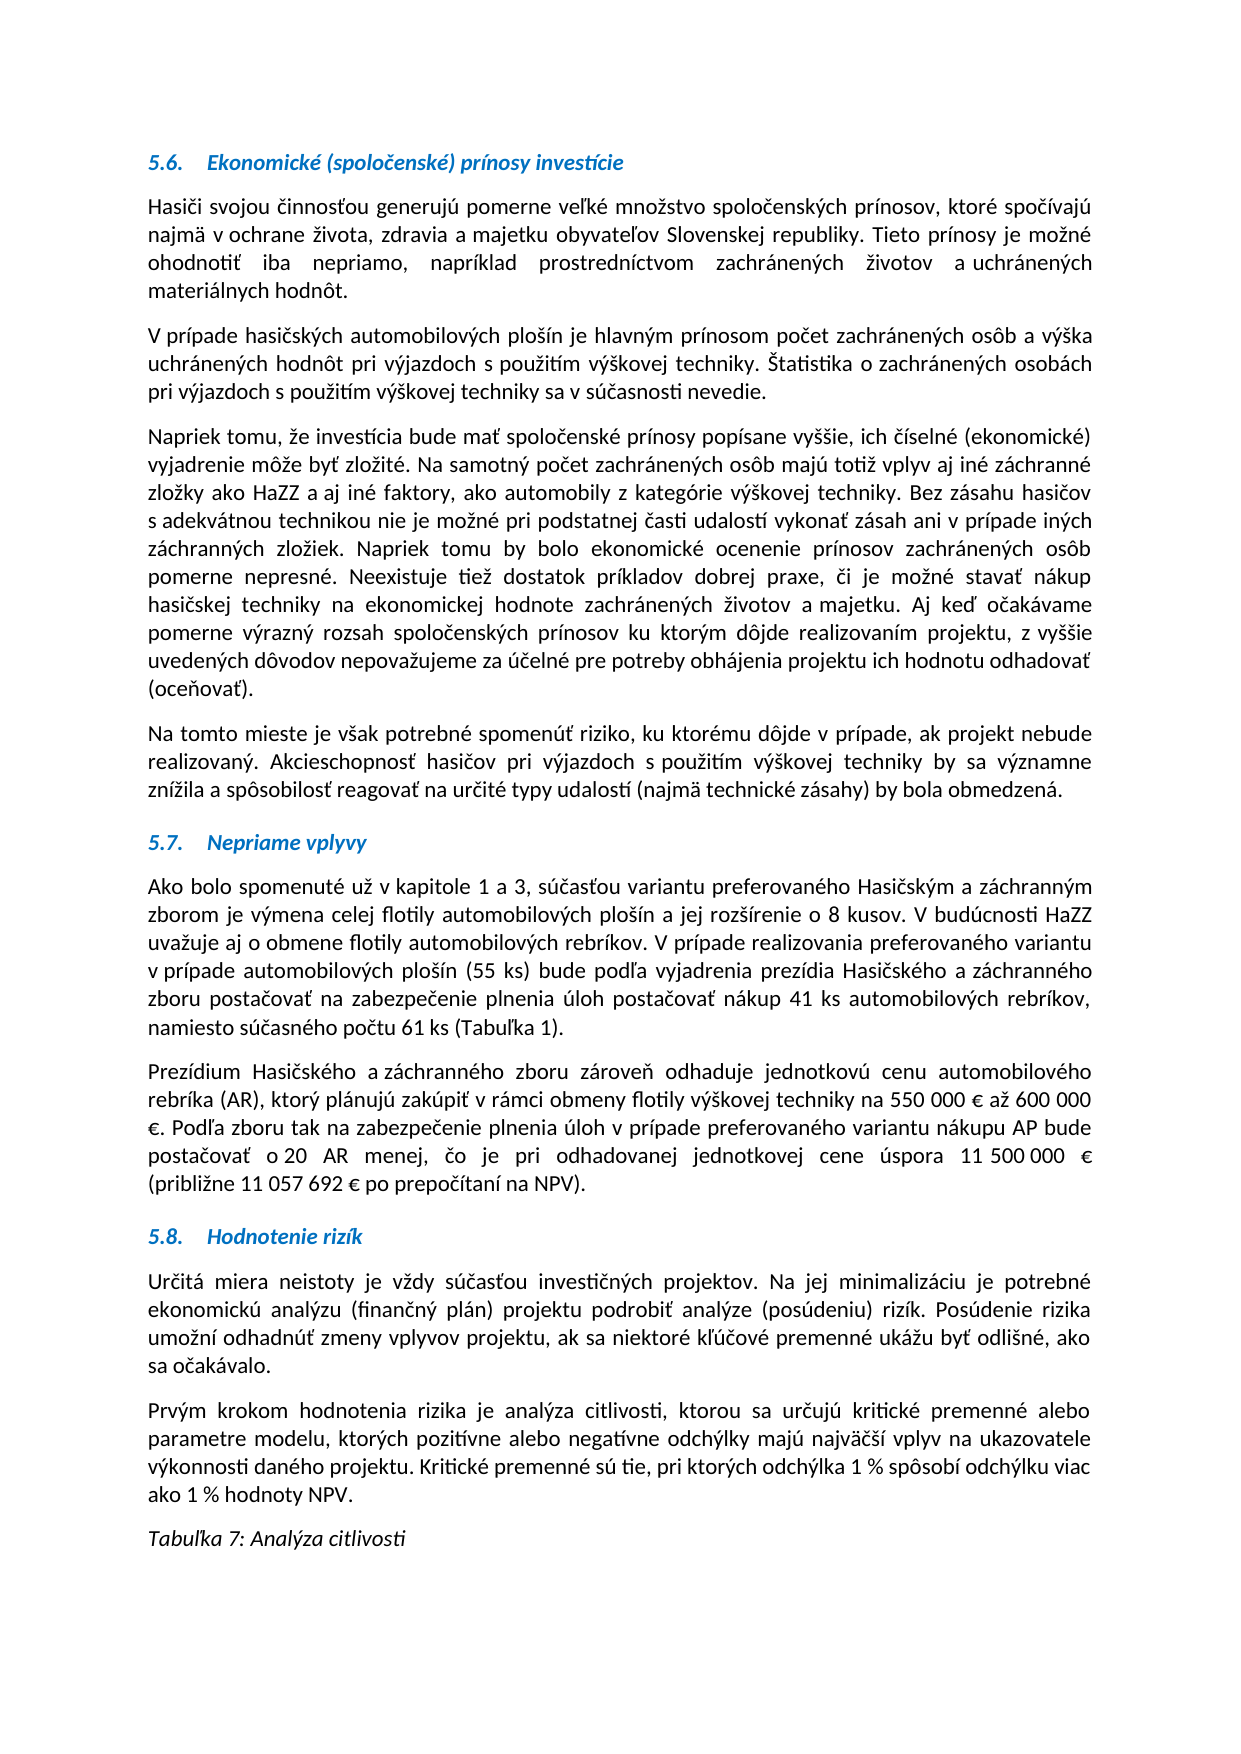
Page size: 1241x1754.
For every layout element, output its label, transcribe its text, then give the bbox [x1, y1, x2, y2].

subtitle Ekonomické (spoločenské) prínosy investície [148, 148, 1092, 176]
text V prípade hasičských automobilových plošín je hlavným prínosom počet zachránených osôb a výška uchránených hodnôt pri výjazdoch s použitím výškovej techniky. Štatistika o zachránených osobách pri výjazdoch s použitím výškovej techniky sa v súčasnosti nevedie. [148, 321, 1092, 405]
text Ako bolo spomenuté už v kapitole 1 a 3, súčasťou variantu preferovaného Hasičským a záchranným zborom je výmena celej flotily automobilových plošín a jej rozšírenie o 8 kusov. V budúcnosti HaZZ uvažuje aj o obmene flotily automobilových rebríkov. V prípade realizovania preferovaného variantu v prípade automobilových plošín (55 ks) bude podľa vyjadrenia prezídia Hasičského a záchranného zboru postačovať na zabezpečenie plnenia úloh postačovať nákup 41 ks automobilových rebríkov, namiesto súčasného počtu 61 ks (Tabuľka 1). [148, 872, 1092, 1041]
text Prezídium Hasičského a záchranného zboru zároveň odhaduje jednotkovú cenu automobilového rebríka (AR), ktorý plánujú zakúpiť v rámci obmeny flotily výškovej techniky na 550 000 € až 600 000 €. Podľa zboru tak na zabezpečenie plnenia úloh v prípade preferovaného variantu nákupu AP bude postačovať o 20 AR menej, čo je pri odhadovanej jednotkovej cene úspora 11 500 000 € (približne 11 057 692 € po prepočítaní na NPV). [148, 1057, 1092, 1197]
text Napriek tomu, že investícia bude mať spoločenské prínosy popísane vyššie, ich číselné (ekonomické) vyjadrenie môže byť zložité. Na samotný počet zachránených osôb majú totiž vplyv aj iné záchranné zložky ako HaZZ a aj iné faktory, ako automobily z kategórie výškovej techniky. Bez zásahu hasičov s adekvátnou technikou nie je možné pri podstatnej časti udalostí vykonať zásah ani v prípade iných záchranných zložiek. Napriek tomu by bolo ekonomické ocenenie prínosov zachránených osôb pomerne nepresné. Neexistuje tiež dostatok príkladov dobrej praxe, či je možné stavať nákup hasičskej techniky na ekonomickej hodnote zachránených životov a majetku. Aj keď očakávame pomerne výrazný rozsah spoločenských prínosov ku ktorým dôjde realizovaním projektu, z vyššie uvedených dôvodov nepovažujeme za účelné pre potreby obhájenia projektu ich hodnotu odhadovať (oceňovať). [148, 422, 1092, 702]
text Hasiči svojou činnosťou generujú pomerne veľké množstvo spoločenských prínosov, ktoré spočívajú najmä v ochrane života, zdravia a majetku obyvateľov Slovenskej republiky. Tieto prínosy je možné ohodnotiť iba nepriamo, napríklad prostredníctvom zachránených životov a uchránených materiálnych hodnôt. [148, 192, 1092, 304]
text Tabuľka 7: Analýza citlivosti [148, 1524, 1092, 1553]
text Určitá miera neistoty je vždy súčasťou investičných projektov. Na jej minimalizáciu je potrebné ekonomickú analýzu (finančný plán) projektu podrobiť analýze (posúdeniu) rizík. Posúdenie rizika umožní odhadnúť zmeny vplyvov projektu, ak sa niektoré kľúčové premenné ukážu byť odlišné, ako sa očakávalo. [148, 1267, 1092, 1379]
text Prvým krokom hodnotenia rizika je analýza citlivosti, ktorou sa určujú kritické premenné alebo parametre modelu, ktorých pozitívne alebo negatívne odchýlky majú najväčší vplyv na ukazovatele výkonnosti daného projektu. Kritické premenné sú tie, pri ktorých odchýlka 1 % spôsobí odchýlku viac ako 1 % hodnoty NPV. [148, 1396, 1092, 1508]
text Na tomto mieste je však potrebné spomenúť riziko, ku ktorému dôjde v prípade, ak projekt nebude realizovaný. Akcieschopnosť hasičov pri výjazdoch s použitím výškovej techniky by sa významne znížila a spôsobilosť reagovať na určité typy udalostí (najmä technické zásahy) by bola obmedzená. [148, 719, 1092, 803]
subtitle Nepriame vplyvy [148, 828, 1092, 856]
subtitle Hodnotenie rizík [148, 1222, 1092, 1250]
